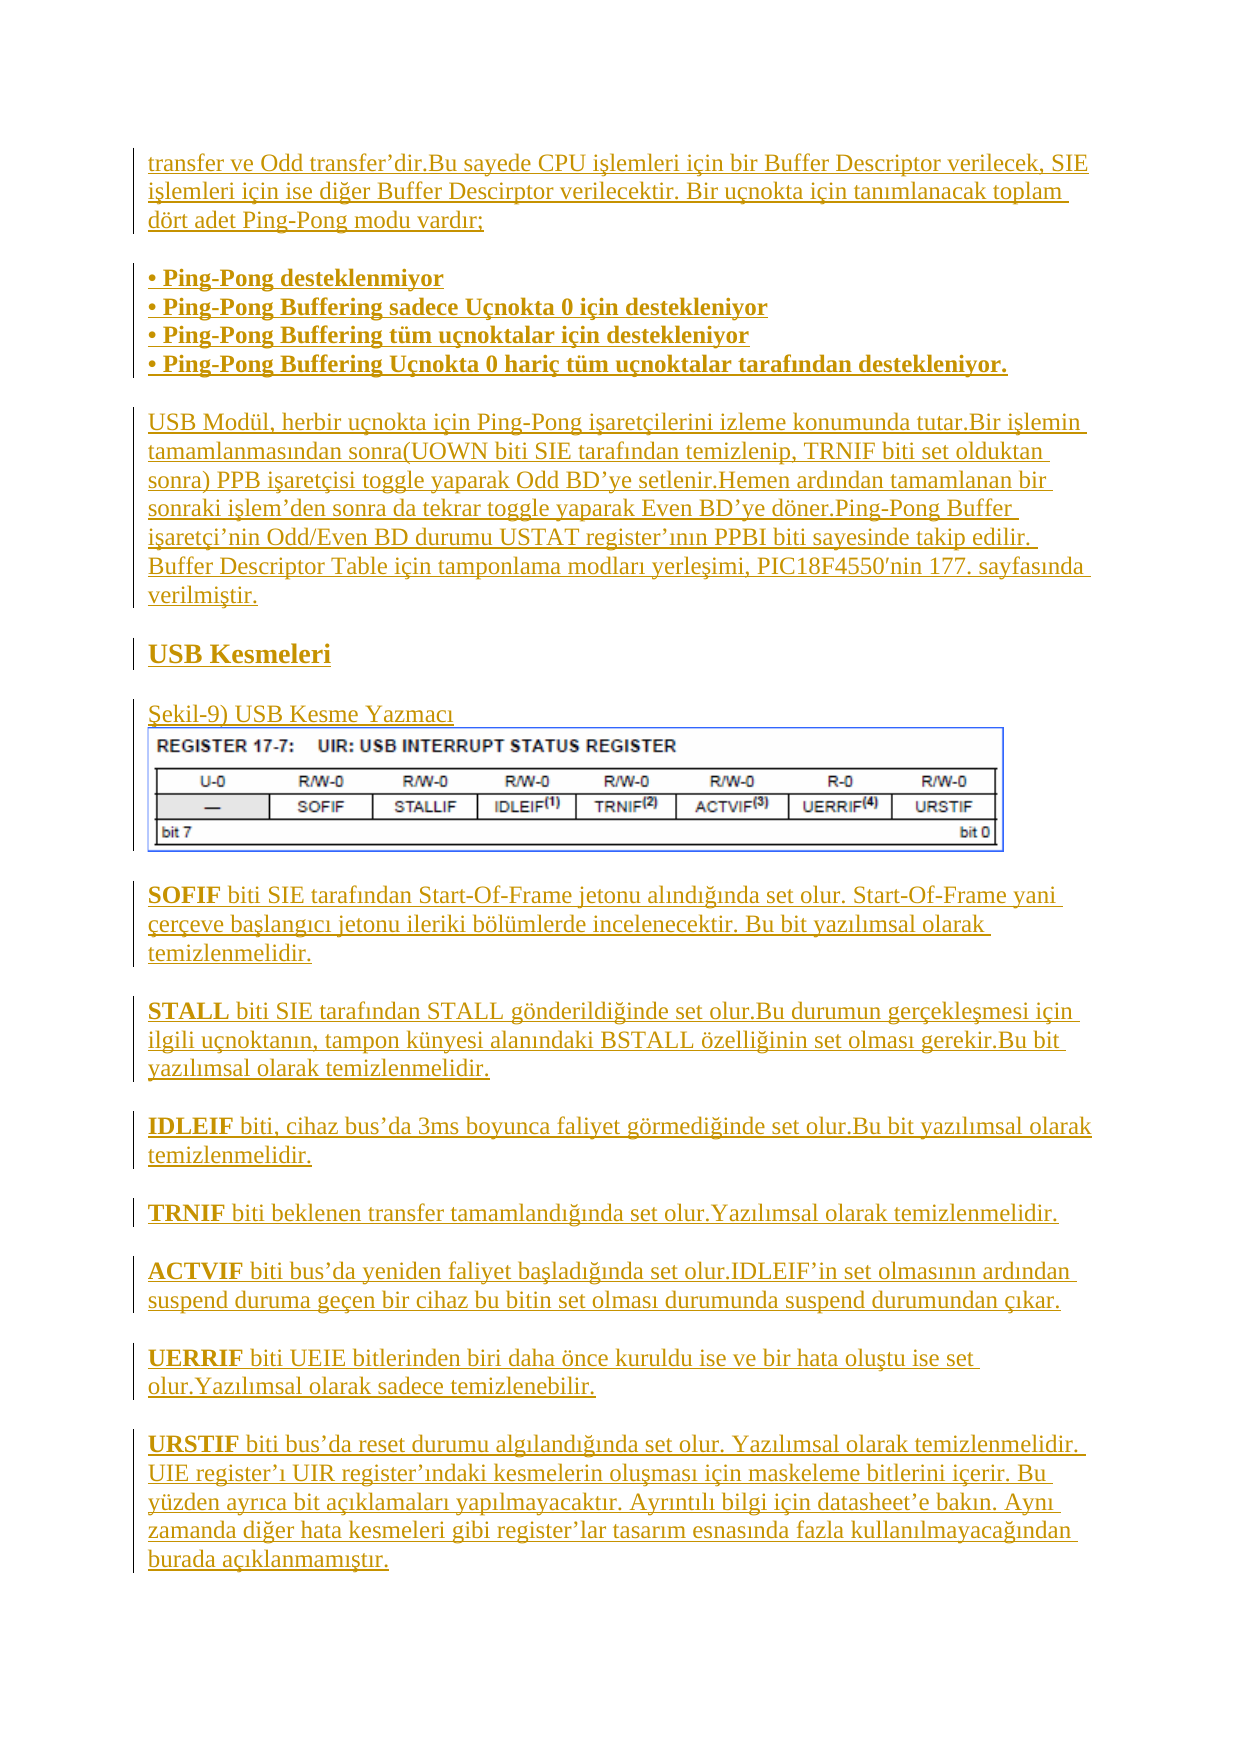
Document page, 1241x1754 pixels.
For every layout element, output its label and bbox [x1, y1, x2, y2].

picture [147, 727, 1004, 852]
